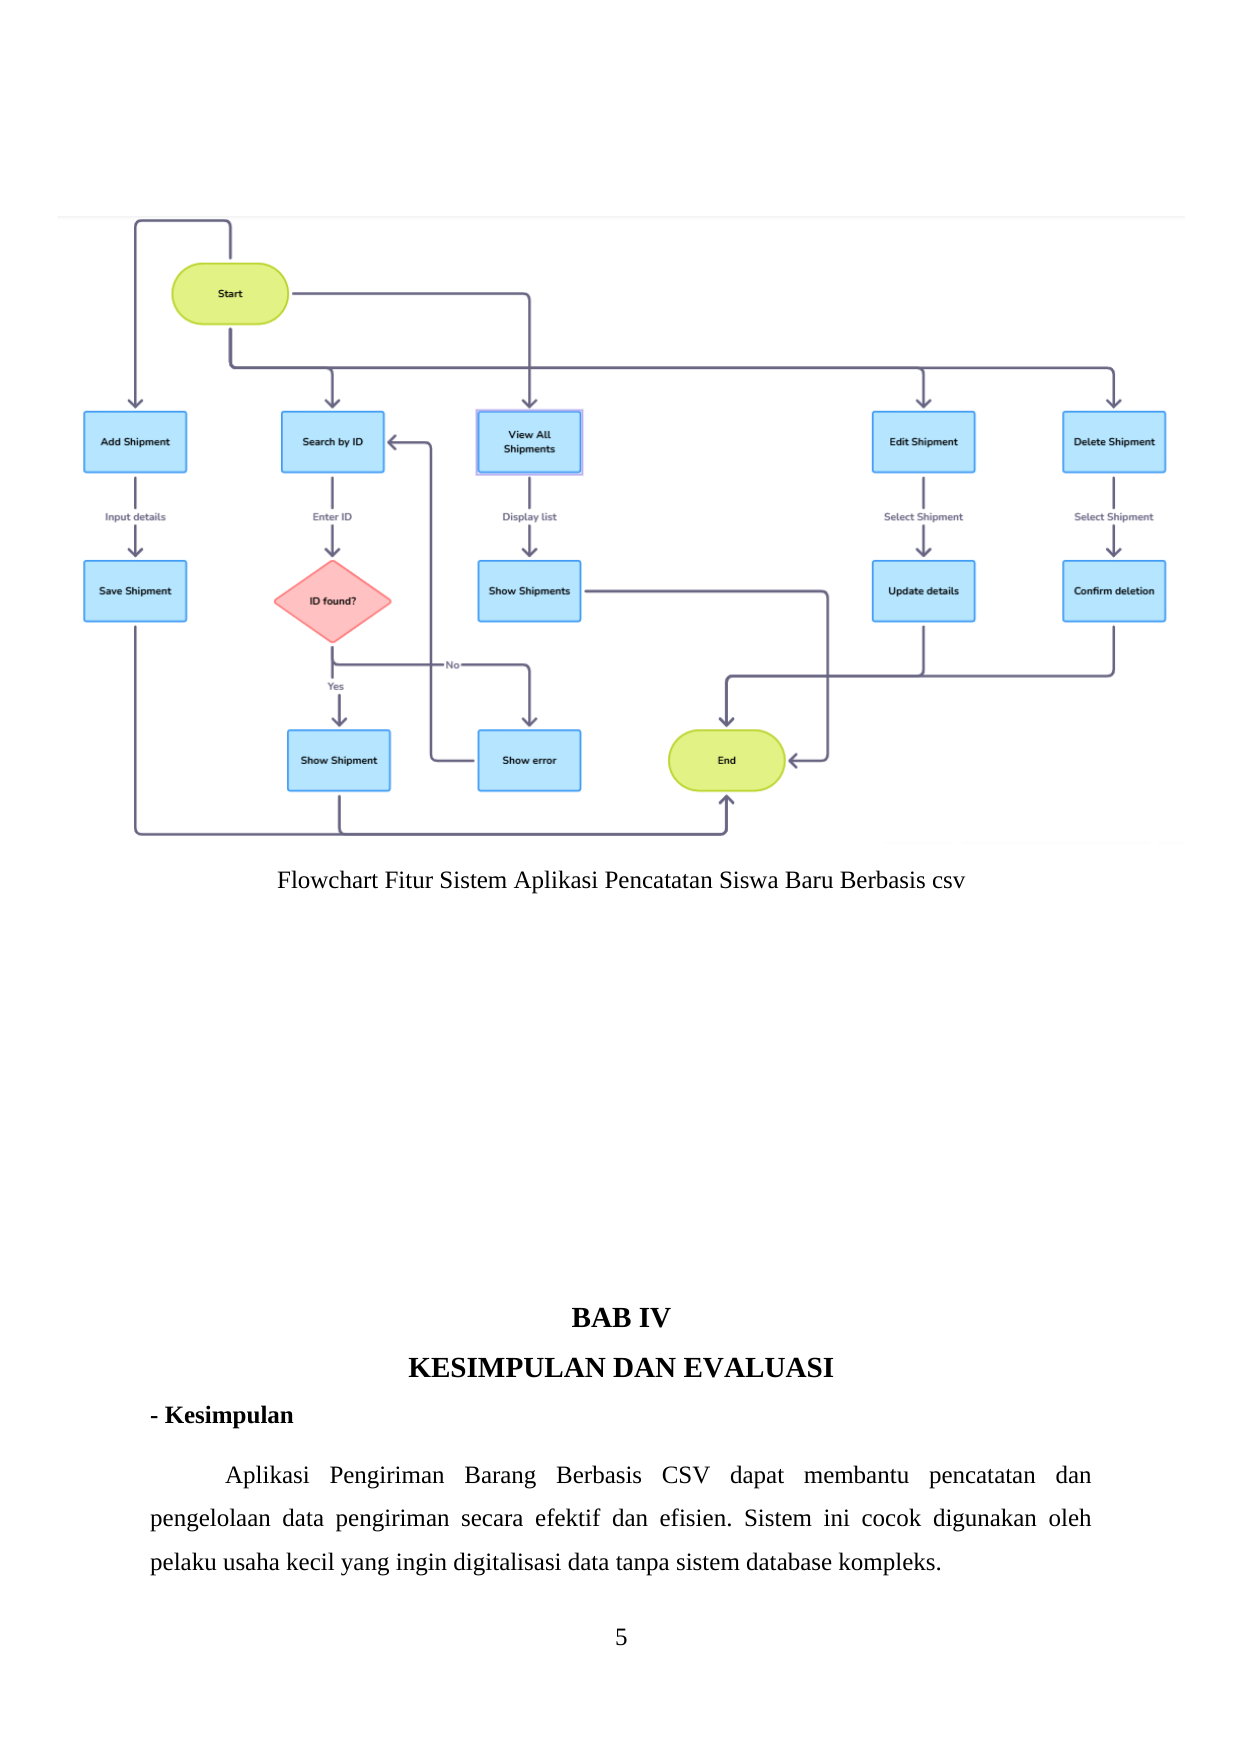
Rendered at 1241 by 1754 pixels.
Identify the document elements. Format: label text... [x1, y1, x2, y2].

picture [57, 216, 1185, 844]
text - Kesimpulan [150, 1401, 1092, 1429]
subtitle BAB IV KESIMPULAN DAN EVALUASI [150, 1300, 1092, 1384]
text Aplikasi Pengiriman Barang Berbasis CSV dapat membantu pencatatan dan pengelolaan data pengiriman secara efektif dan efisien. Sistem ini cocok digunakan oleh pelaku usaha kecil yang ingin digitalisasi data tanpa sistem database kompleks. [150, 1460, 1092, 1575]
text Flowchart Fitur Sistem Aplikasi Pencatatan Siswa Baru Berbasis csv [150, 866, 1092, 894]
